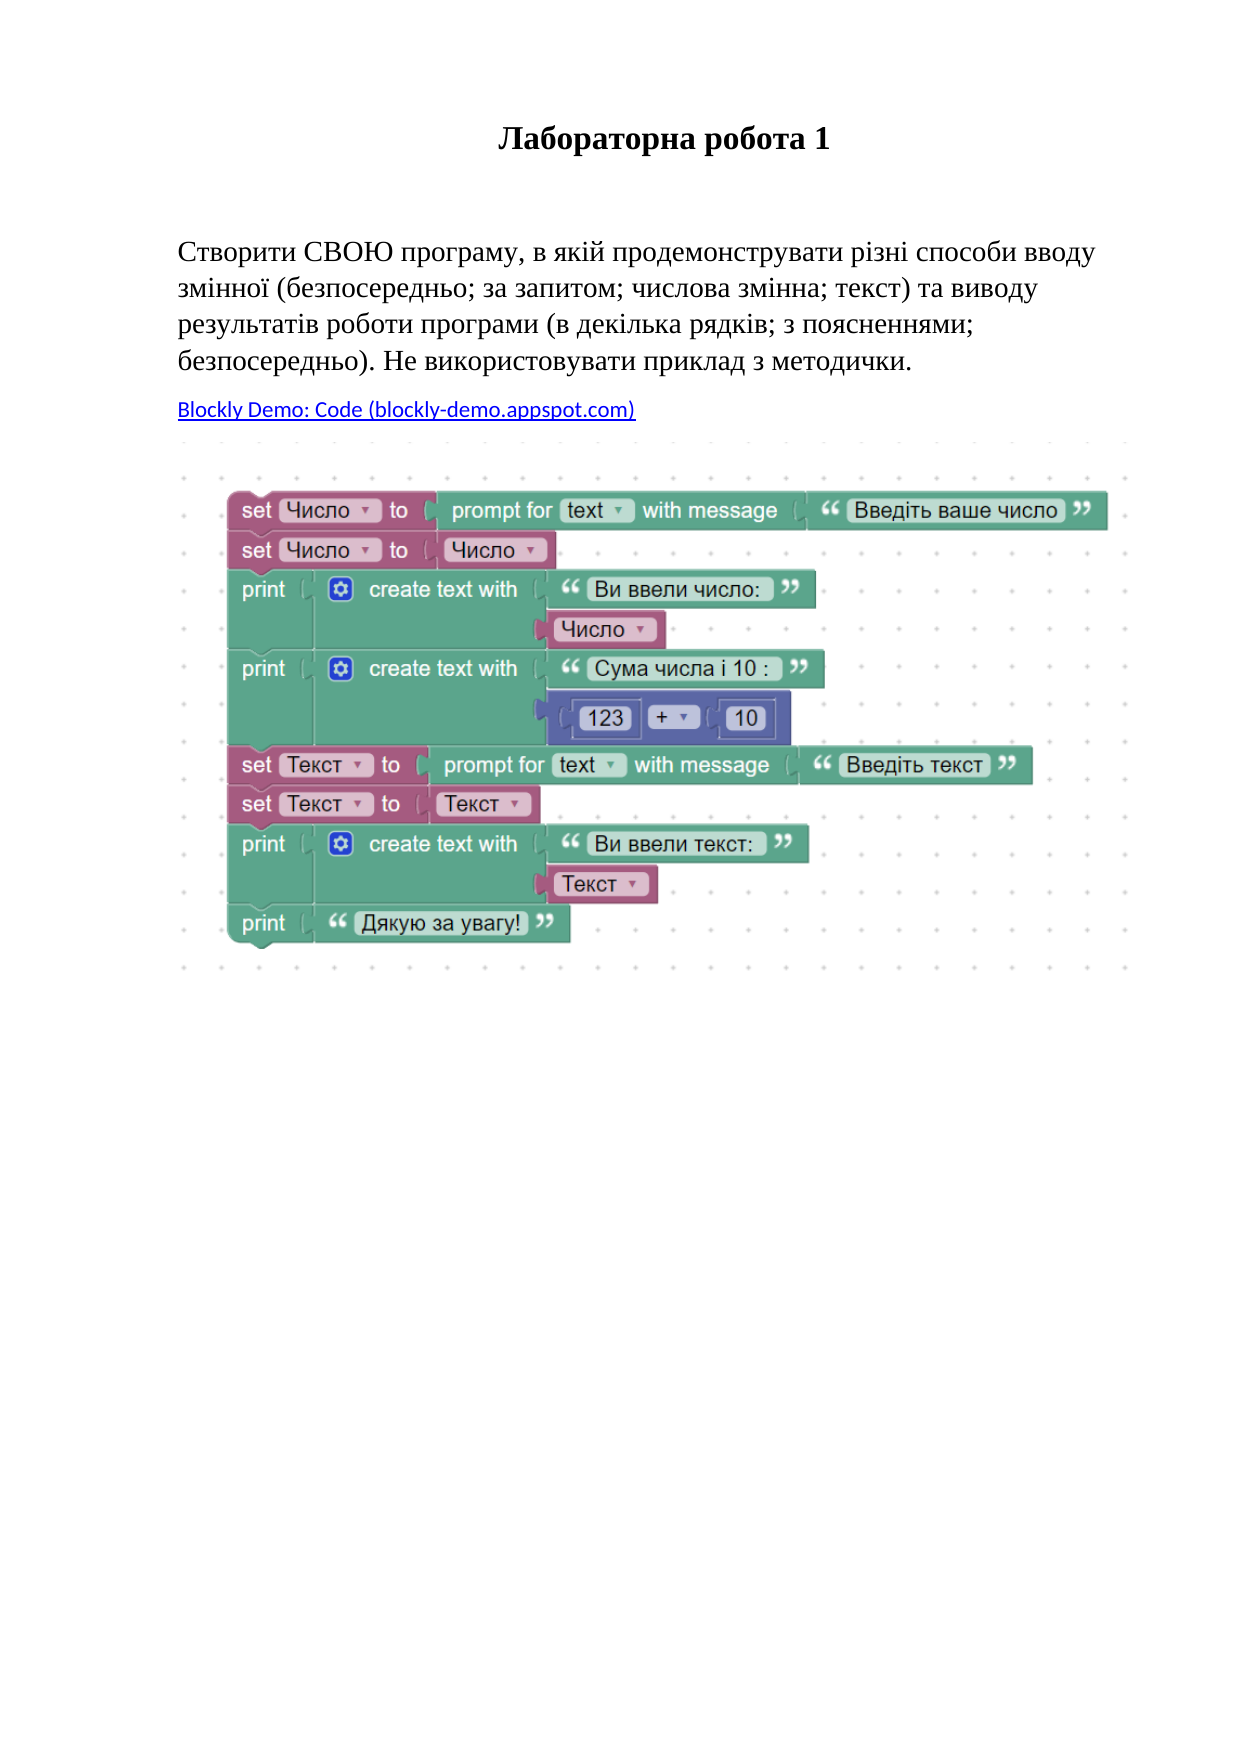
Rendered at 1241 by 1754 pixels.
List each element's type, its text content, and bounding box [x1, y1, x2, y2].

text Blockly Demo: Code (blockly-demo.appspot.com) [177, 395, 1152, 423]
text Лабораторна робота 1 [177, 118, 1152, 156]
picture [177, 442, 1153, 1001]
text Створити СВОЮ програму, в якій продемонструвати різні способи вводу змінної (безпосередньо; за запитом; числова змінна; текст) та виводу результатів роботи програми (в декілька рядків; з поясненнями; безпосередньо). Не використовувати приклад з методички. [177, 234, 1152, 376]
